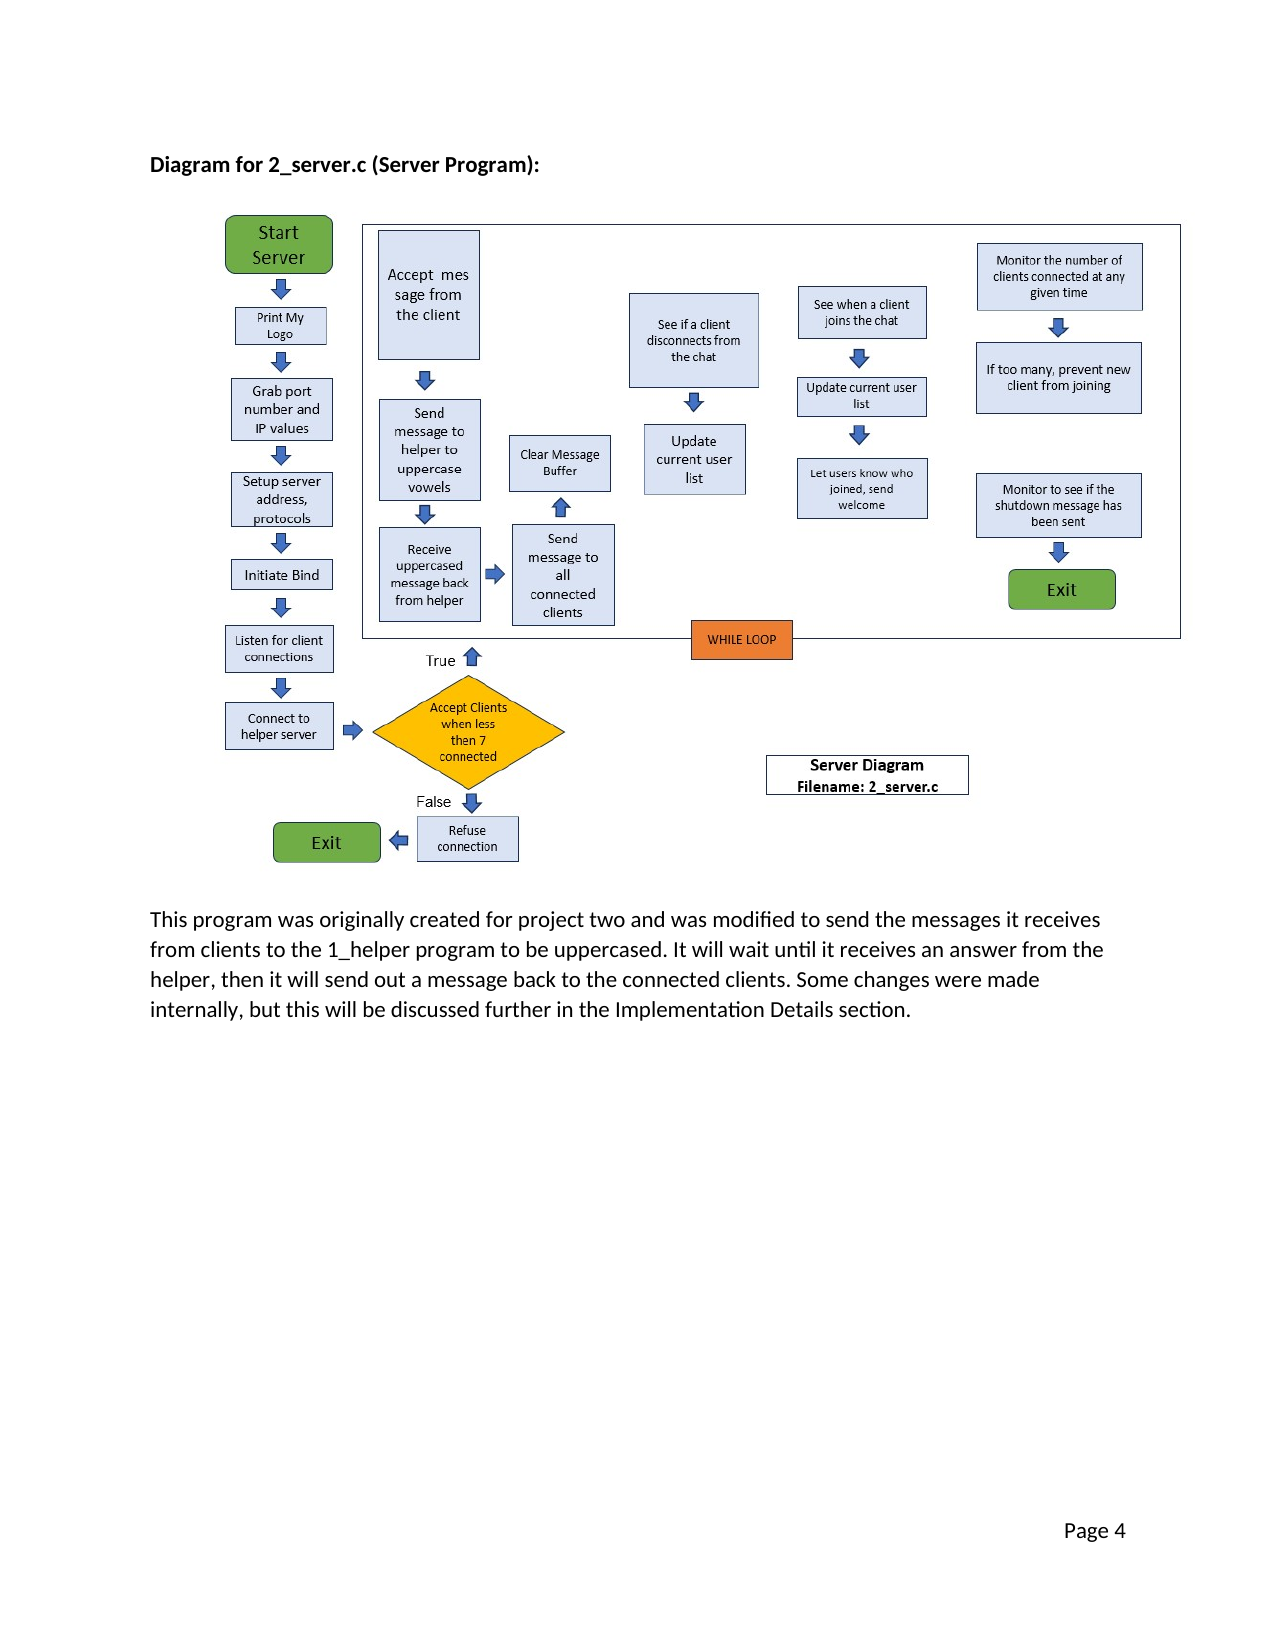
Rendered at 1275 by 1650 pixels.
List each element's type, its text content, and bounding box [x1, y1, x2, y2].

text This program was originally created for project two and was modified to send the messages it receives from clients to the 1_helper program to be uppercased. It will wait until it receives an answer from the helper, then it will send out a message back to the connected clients. Some changes were made internally, but this will be discussed further in the Implementation Details section. [150, 905, 1125, 1023]
text Diagram for 2_server.c (Server Program): [150, 150, 1125, 178]
